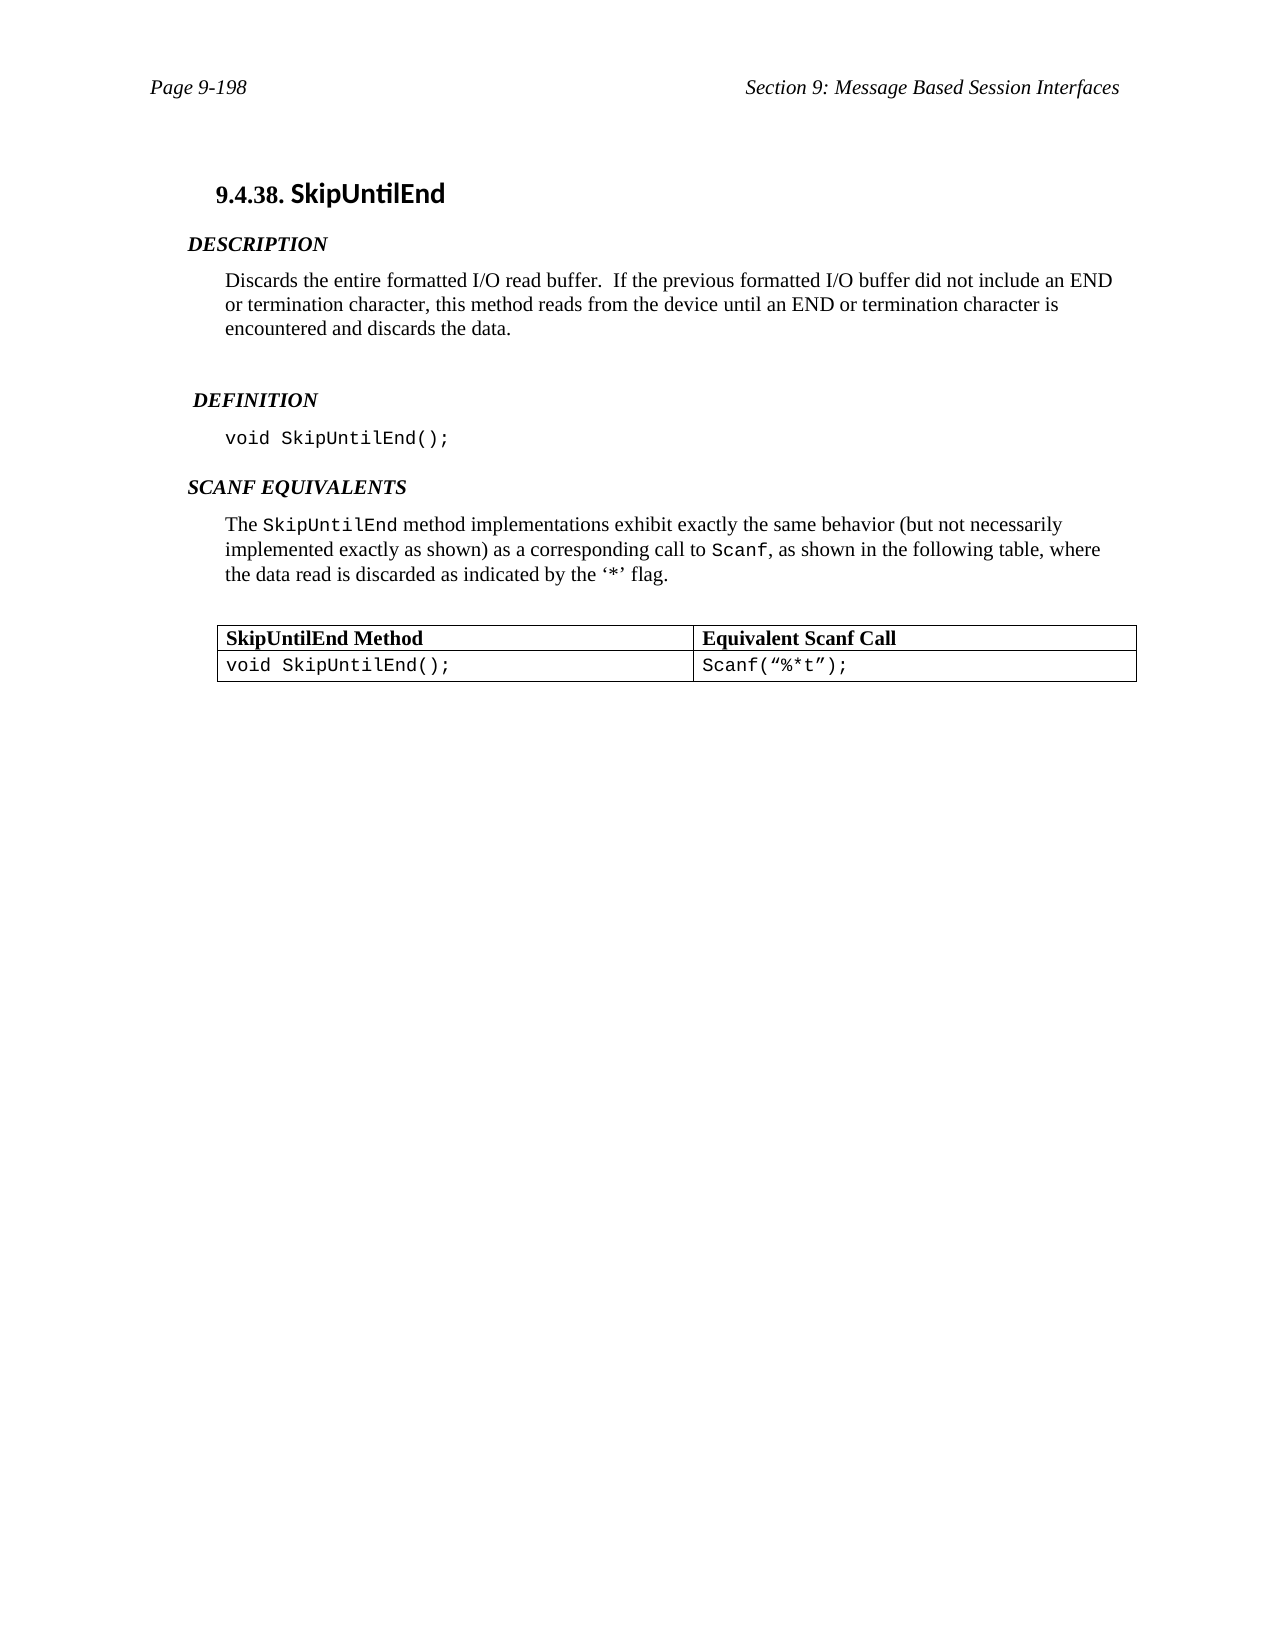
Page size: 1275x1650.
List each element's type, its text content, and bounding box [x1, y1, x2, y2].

subtitle ScanF Equivalents [187, 475, 1125, 499]
subtitle Definition [187, 388, 1125, 412]
text The SkipUntilEnd method implementations exhibit exactly the same behavior (but not necessarily implemented exactly as shown) as a corresponding call to Scanf, as shown in the following table, where the data read is discarded as indicated by the ‘*’ flag. [225, 512, 1125, 586]
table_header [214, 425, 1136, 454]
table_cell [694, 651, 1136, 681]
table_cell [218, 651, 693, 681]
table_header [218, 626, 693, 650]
subtitle Description [187, 231, 1125, 256]
subtitle SkipUntilEnd [216, 175, 1125, 211]
text Discards the entire formatted I/O read buffer. If the previous formatted I/O buffer did not include an END or termination character, this method reads from the device until an END or termination character is encountered and discards the data. [225, 268, 1125, 340]
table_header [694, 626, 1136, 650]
